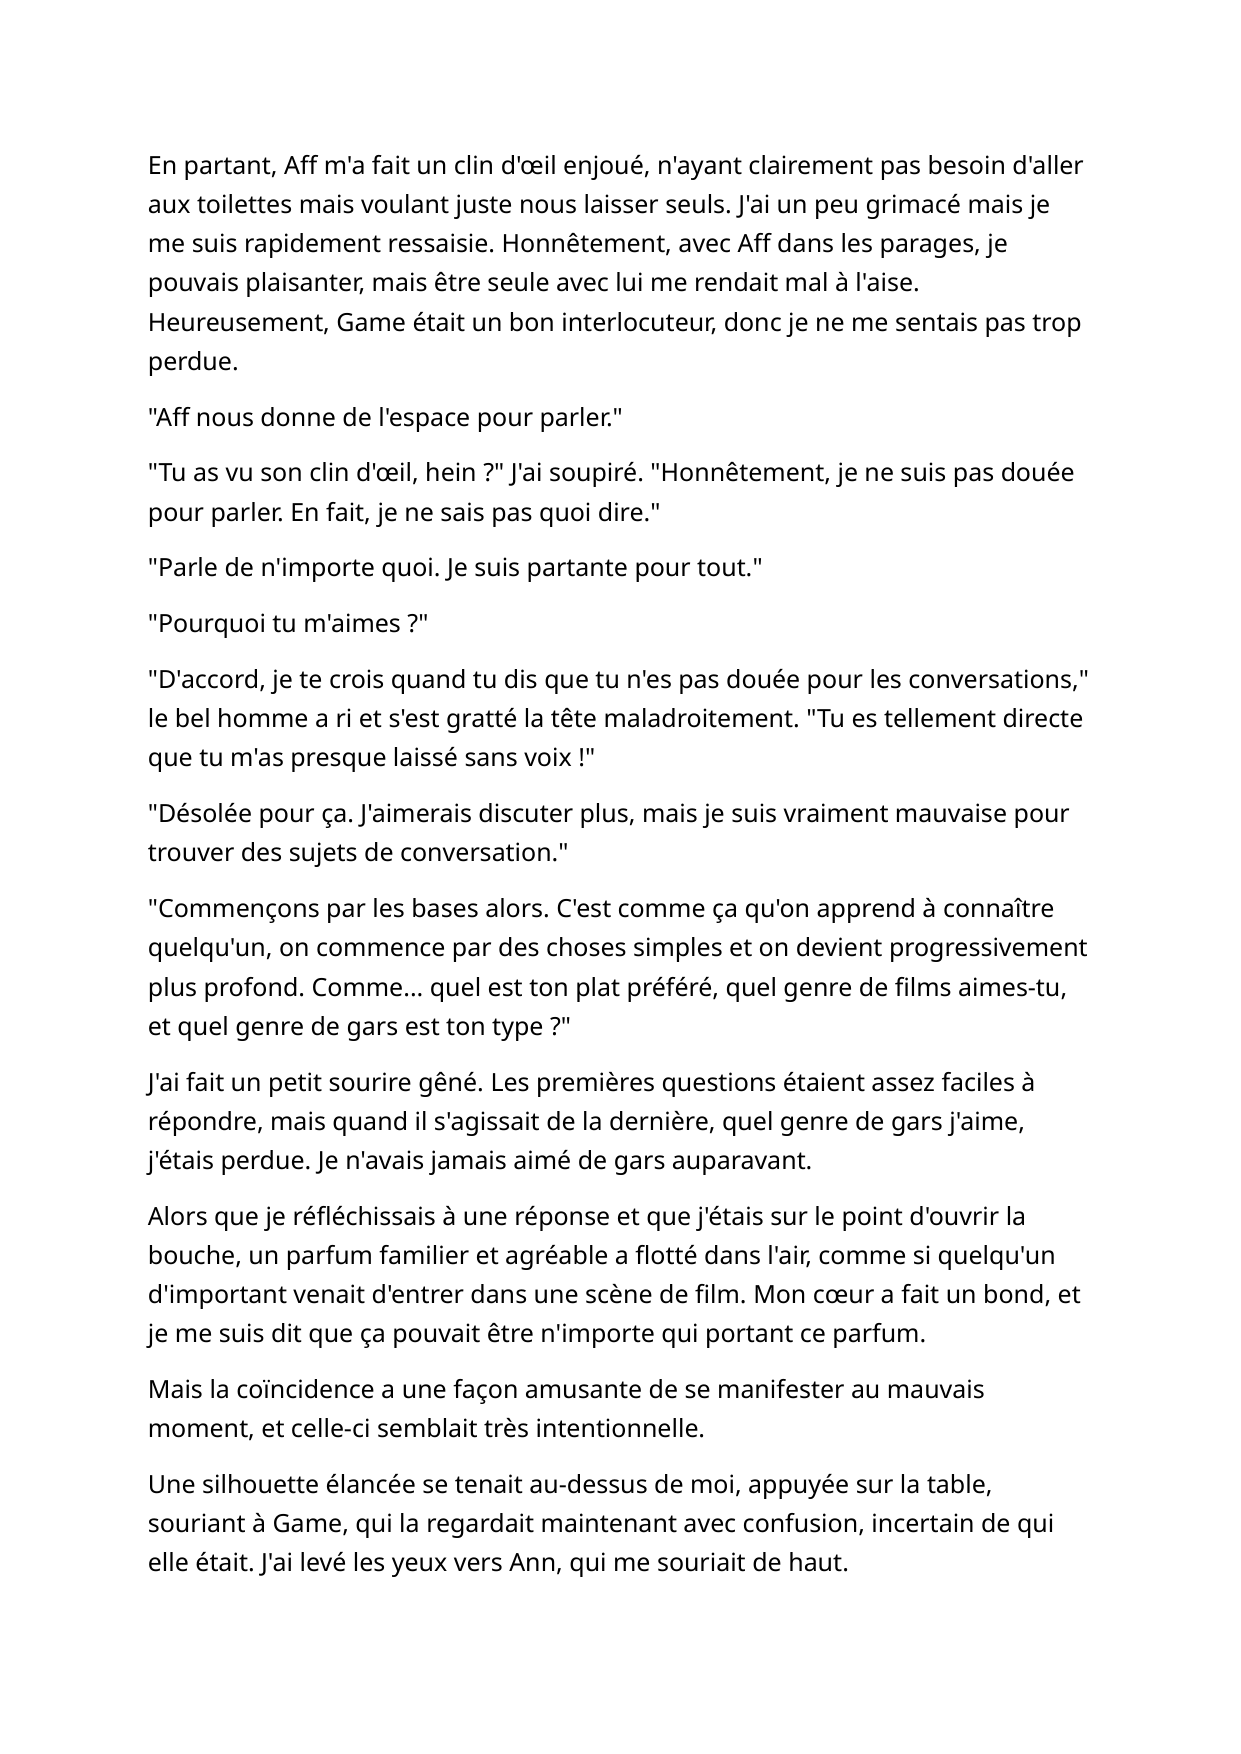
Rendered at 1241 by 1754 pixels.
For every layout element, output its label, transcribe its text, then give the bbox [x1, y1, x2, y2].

text "Commençons par les bases alors. C'est comme ça qu'on apprend à connaître quelqu'un, on commence par des choses simples et on devient progressivement plus profond. Comme... quel est ton plat préféré, quel genre de films aimes-tu, et quel genre de gars est ton type ?" [148, 891, 1093, 1042]
text Une silhouette élancée se tenait au-dessus de moi, appuyée sur la table, souriant à Game, qui la regardait maintenant avec confusion, incertain de qui elle était. J'ai levé les yeux vers Ann, qui me souriait de haut. [148, 1467, 1093, 1579]
text "Aff nous donne de l'espace pour parler." [148, 399, 1093, 433]
text "Parle de n'importe quoi. Je suis partante pour tout." [148, 550, 1093, 584]
text "D'accord, je te crois quand tu dis que tu n'es pas douée pour les conversations," le bel homme a ri et s'est gratté la tête maladroitement. "Tu es tellement directe que tu m'as presque laissé sans voix !" [148, 662, 1093, 774]
text En partant, Aff m'a fait un clin d'œil enjoué, n'ayant clairement pas besoin d'aller aux toilettes mais voulant juste nous laisser seuls. J'ai un peu grimacé mais je me suis rapidement ressaisie. Honnêtement, avec Aff dans les parages, je pouvais plaisanter, mais être seule avec lui me rendait mal à l'aise. Heureusement, Game était un bon interlocuteur, donc je ne me sentais pas trop perdue. [148, 148, 1093, 377]
text Mais la coïncidence a une façon amusante de se manifester au mauvais moment, et celle-ci semblait très intentionnelle. [148, 1372, 1093, 1445]
text J'ai fait un petit sourire gêné. Les premières questions étaient assez faciles à répondre, mais quand il s'agissait de la dernière, quel genre de gars j'aime, j'étais perdue. Je n'avais jamais aimé de gars auparavant. [148, 1064, 1093, 1177]
text "Désolée pour ça. J'aimerais discuter plus, mais je suis vraiment mauvaise pour trouver des sujets de conversation." [148, 796, 1093, 869]
text "Tu as vu son clin d'œil, hein ?" J'ai soupiré. "Honnêtement, je ne suis pas douée pour parler. En fait, je ne sais pas quoi dire." [148, 455, 1093, 528]
text "Pourquoi tu m'aimes ?" [148, 606, 1093, 640]
text Alors que je réfléchissais à une réponse et que j'étais sur le point d'ouvrir la bouche, un parfum familier et agréable a flotté dans l'air, comme si quelqu'un d'important venait d'entrer dans une scène de film. Mon cœur a fait un bond, et je me suis dit que ça pouvait être n'importe qui portant ce parfum. [148, 1198, 1093, 1350]
